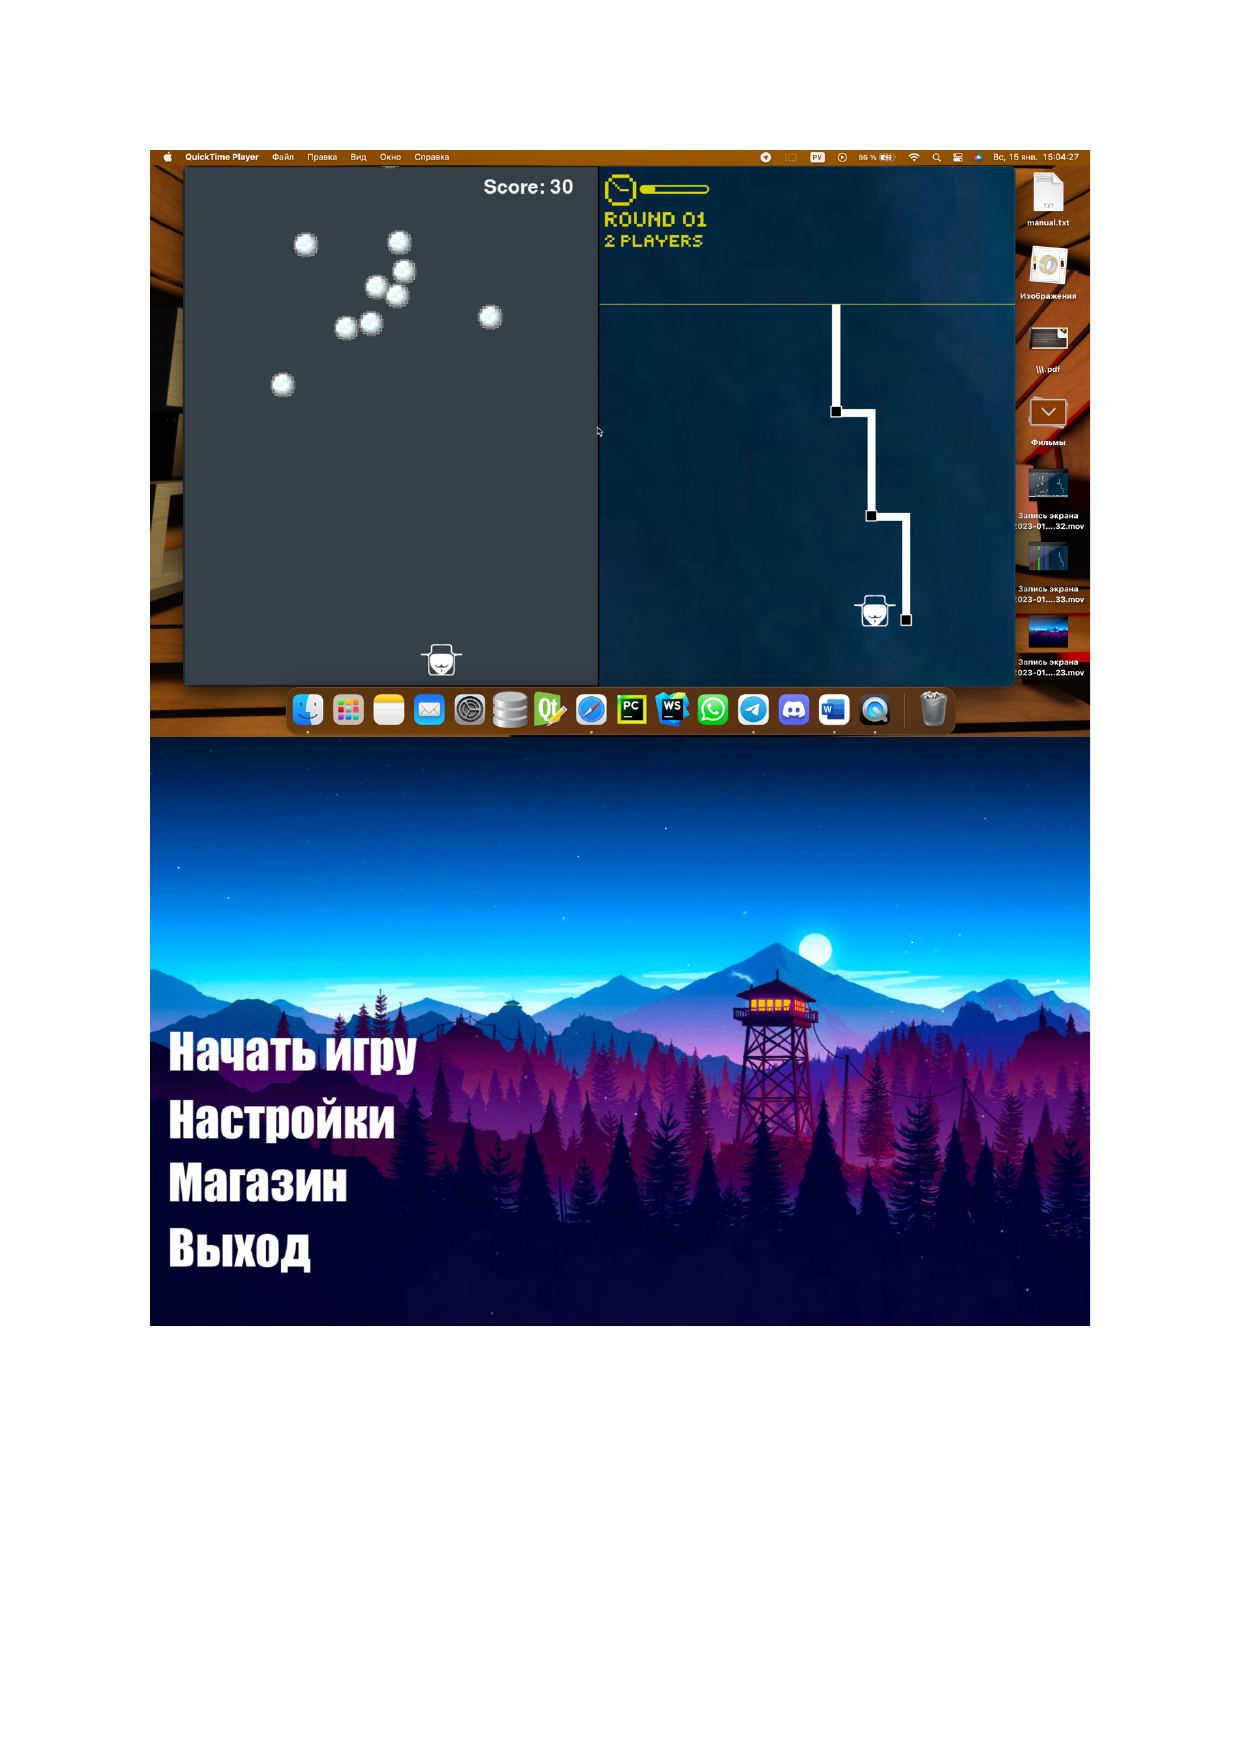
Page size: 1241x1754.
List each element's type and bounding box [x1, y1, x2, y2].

picture [150, 150, 1091, 937]
picture [150, 934, 1091, 1326]
